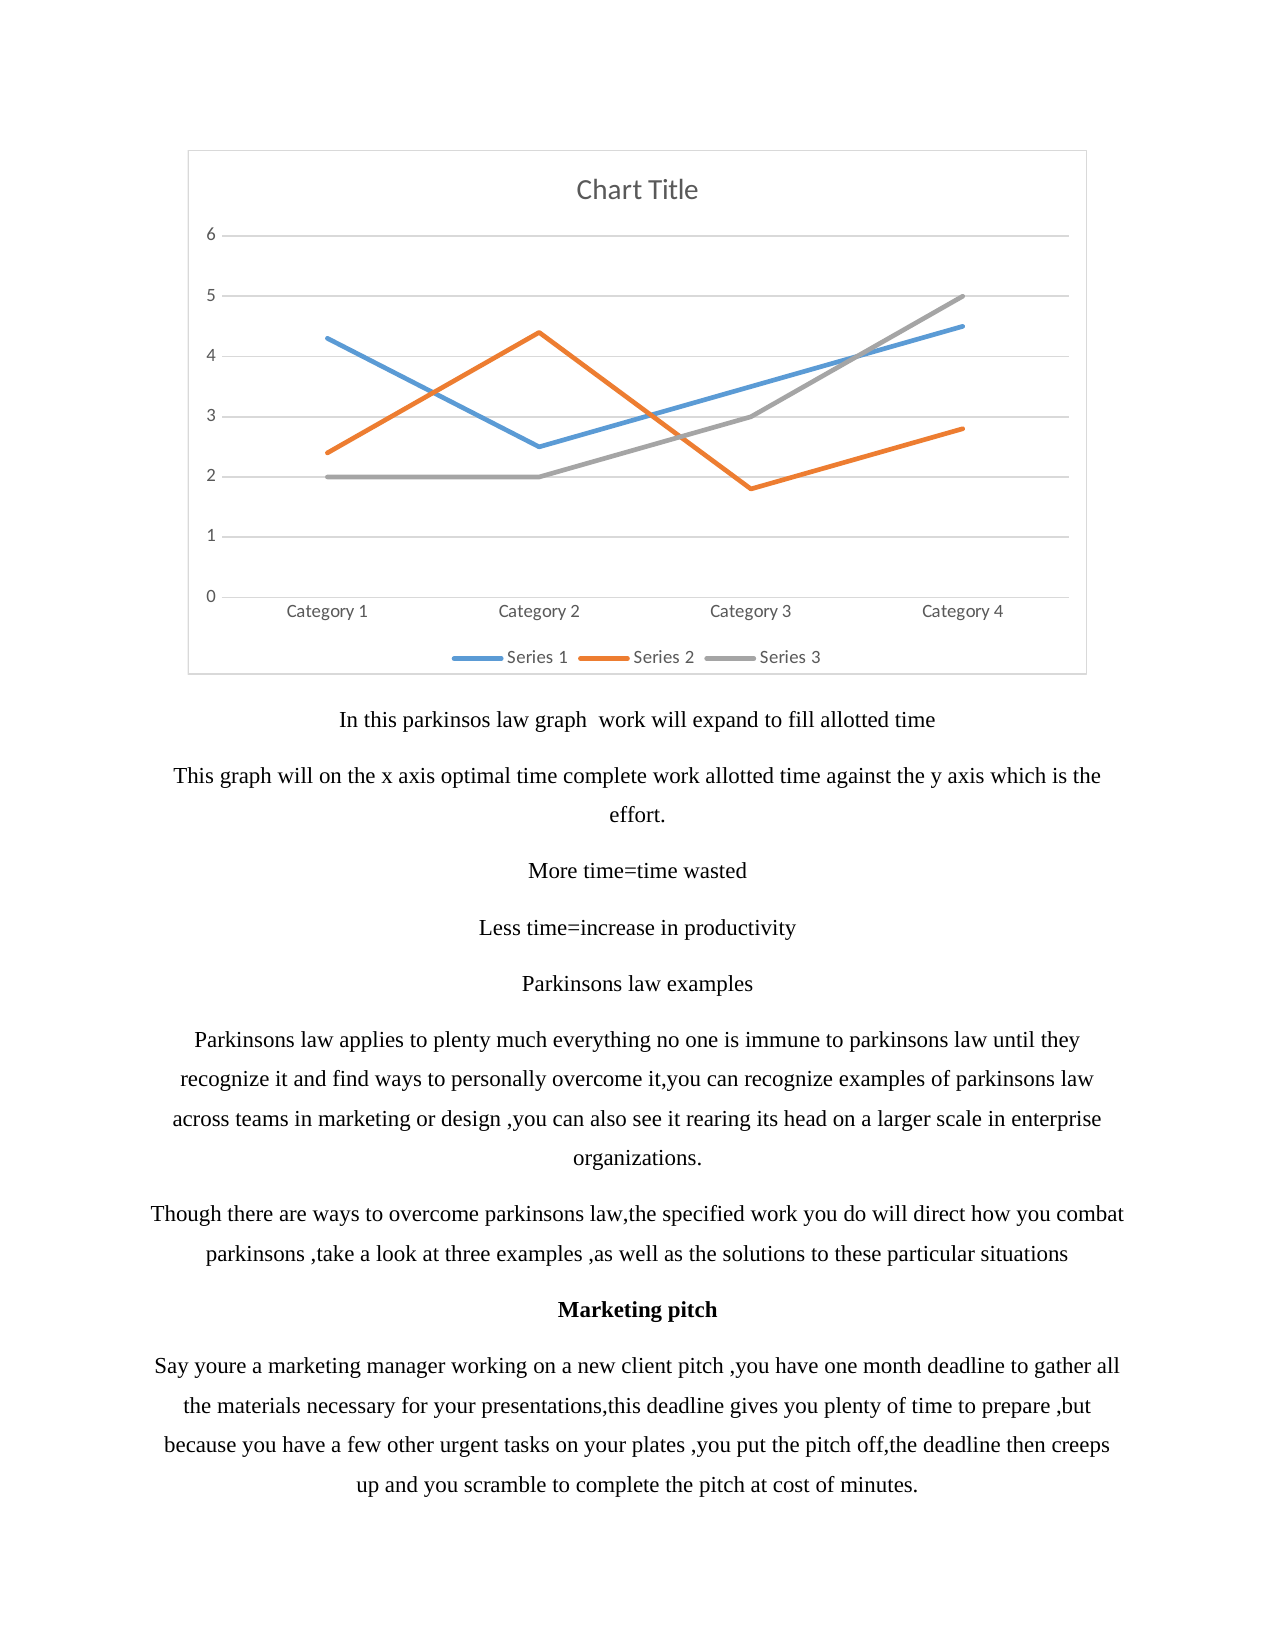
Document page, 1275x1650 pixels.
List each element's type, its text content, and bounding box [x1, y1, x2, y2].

text Parkinsons law applies to plenty much everything no one is immune to parkinsons law until they recognize it and find ways to personally overcome it,you can recognize examples of parkinsons law across teams in marketing or design ,you can also see it rearing its head on a larger scale in enterprise organizations. [150, 1026, 1125, 1171]
text Marketing pitch [150, 1296, 1125, 1322]
text In this parkinsos law graph work will expand to fill allotted time [150, 706, 1125, 732]
text Less time=increase in productivity [150, 913, 1125, 940]
text Parkinsons law examples [150, 970, 1125, 996]
text This graph will on the x axis optimal time complete work allotted time against the y axis which is the effort. [150, 762, 1125, 828]
text More time=time wasted [150, 857, 1125, 884]
text Though there are ways to overcome parkinsons law,the specified work you do will direct how you combat parkinsons ,take a look at three examples ,as well as the solutions to these particular situations [150, 1200, 1125, 1266]
text Say youre a marketing manager working on a new client pitch ,you have one month deadline to gather all the materials necessary for your presentations,this deadline gives you plenty of time to prepare ,but because you have a few other urgent tasks on your plates ,you put the pitch off,the deadline then creeps up and you scramble to complete the pitch at cost of minutes. [150, 1352, 1125, 1497]
